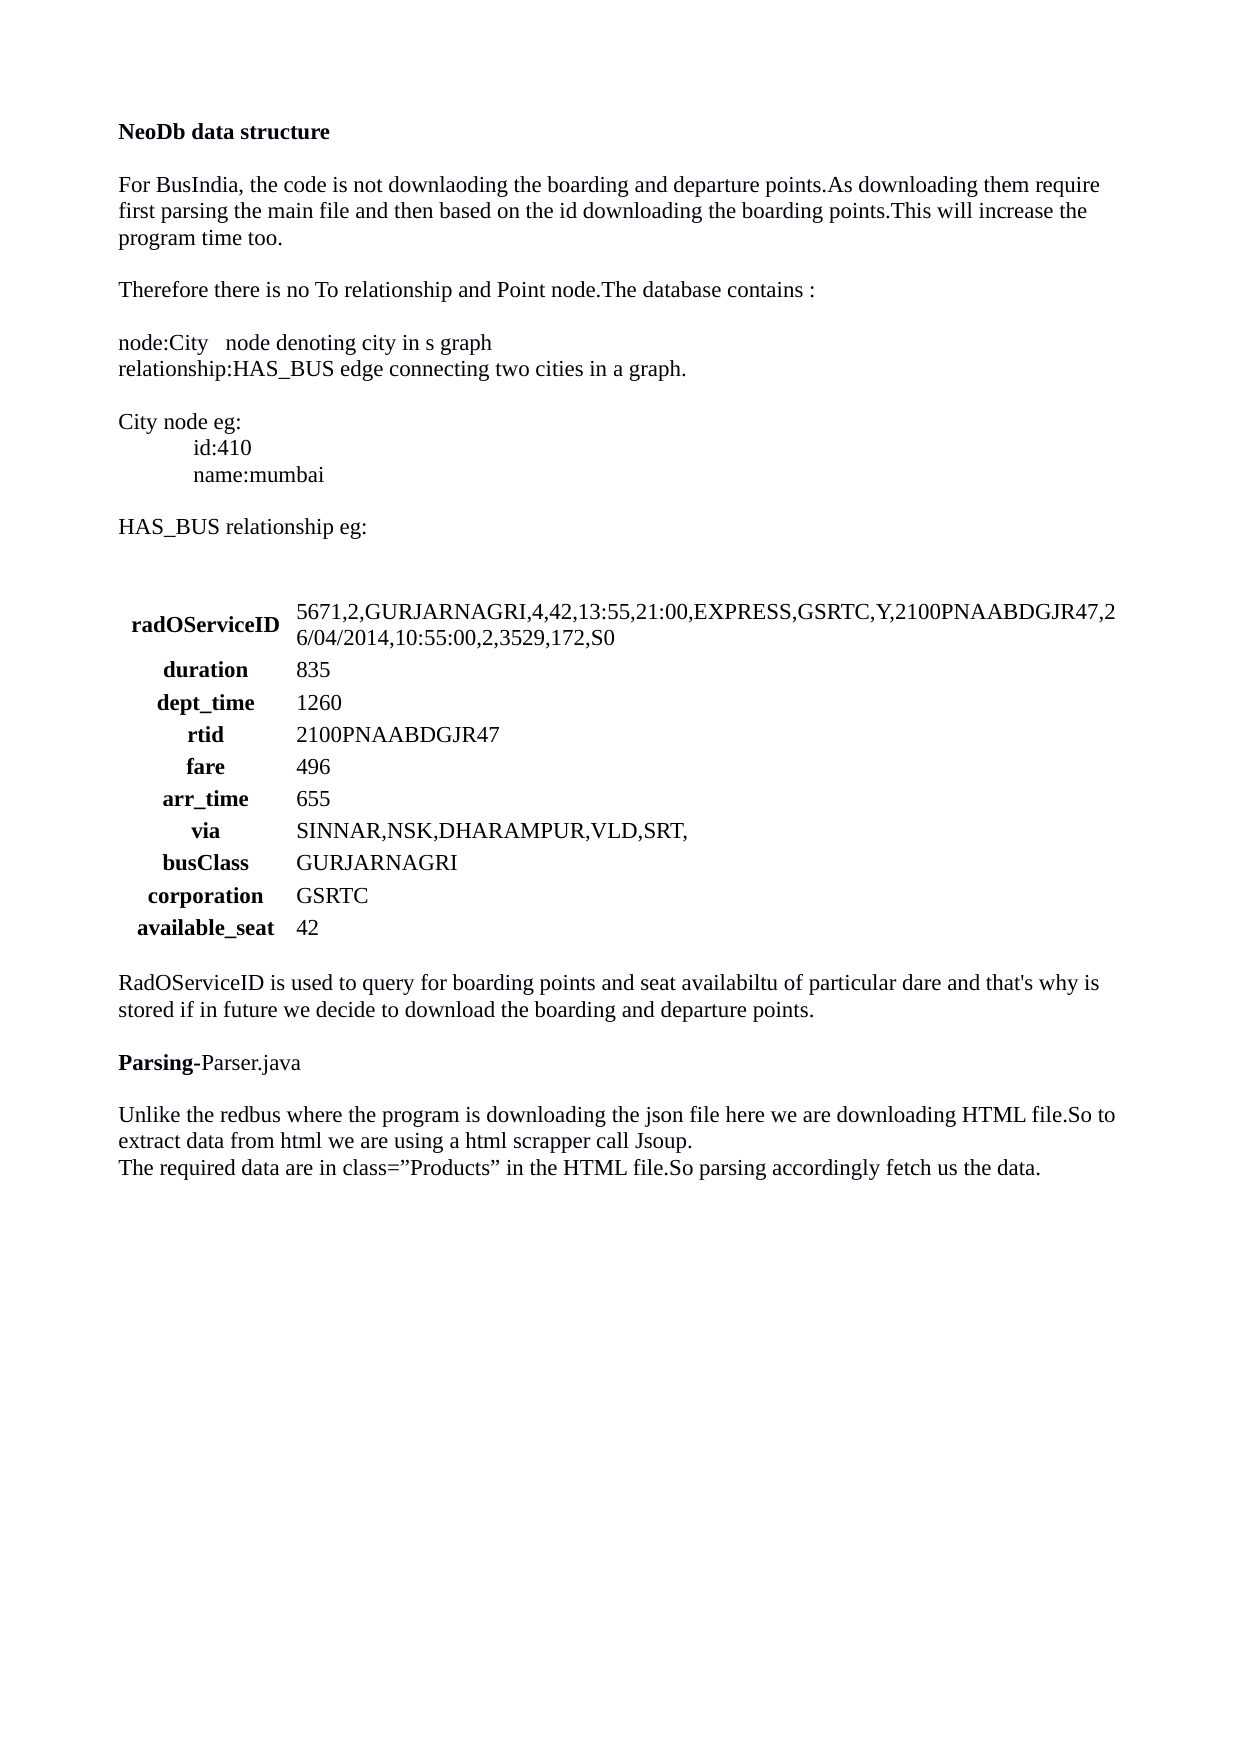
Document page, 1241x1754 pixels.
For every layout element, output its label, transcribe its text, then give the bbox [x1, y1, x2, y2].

text Therefore there is no To relationship and Point node.The database contains : [118, 276, 1122, 303]
text node:City node denoting city in s graph [118, 329, 1122, 355]
table_cell 835 [293, 654, 1122, 686]
table_cell 42 [293, 911, 1122, 943]
table_cell available_seat [118, 911, 293, 943]
table_cell duration [118, 654, 293, 686]
text City node eg: [118, 408, 1122, 434]
table_cell rtid [118, 718, 293, 750]
text name:mumbai [118, 461, 1122, 487]
text The required data are in class=”Products” in the HTML file.So parsing accordingly fetch us the data. [118, 1154, 1122, 1180]
table_cell 655 [293, 782, 1122, 814]
table_cell fare [118, 750, 293, 782]
table_cell GURJARNAGRI [293, 847, 1122, 879]
table_cell dept_time [118, 686, 293, 718]
table_header 5671,2,GURJARNAGRI,4,42,13:55,21:00,EXPRESS,GSRTC,Y,2100PNAABDGJR47,26/04/2014,10:55:00,2,3529,172,S0 [293, 595, 1122, 653]
text id:410 [118, 434, 1122, 461]
table_cell 1260 [293, 686, 1122, 718]
table_cell corporation [118, 879, 293, 911]
text RadOServiceID is used to query for boarding points and seat availabiltu of particular dare and that's why is stored if in future we decide to download the boarding and departure points. [118, 969, 1122, 1022]
text HAS_BUS relationship eg: [118, 513, 1122, 540]
text Unlike the redbus where the program is downloading the json file here we are downloading HTML file.So to extract data from html we are using a html scrapper call Jsoup. [118, 1101, 1122, 1154]
table_cell arr_time [118, 782, 293, 814]
table_cell via [118, 814, 293, 847]
table_header radOServiceID [118, 595, 293, 653]
table_cell SINNAR,NSK,DHARAMPUR,VLD,SRT, [293, 814, 1122, 847]
text relationship:HAS_BUS edge connecting two cities in a graph. [118, 355, 1122, 382]
text For BusIndia, the code is not downlaoding the boarding and departure points.As downloading them require first parsing the main file and then based on the id downloading the boarding points.This will increase the program time too. [118, 171, 1122, 250]
text NeoDb data structure [118, 118, 1122, 144]
table_cell 496 [293, 750, 1122, 782]
table_cell busClass [118, 847, 293, 879]
text Parsing-Parser.java [118, 1048, 1122, 1075]
table_cell 2100PNAABDGJR47 [293, 718, 1122, 750]
table_cell GSRTC [293, 879, 1122, 911]
